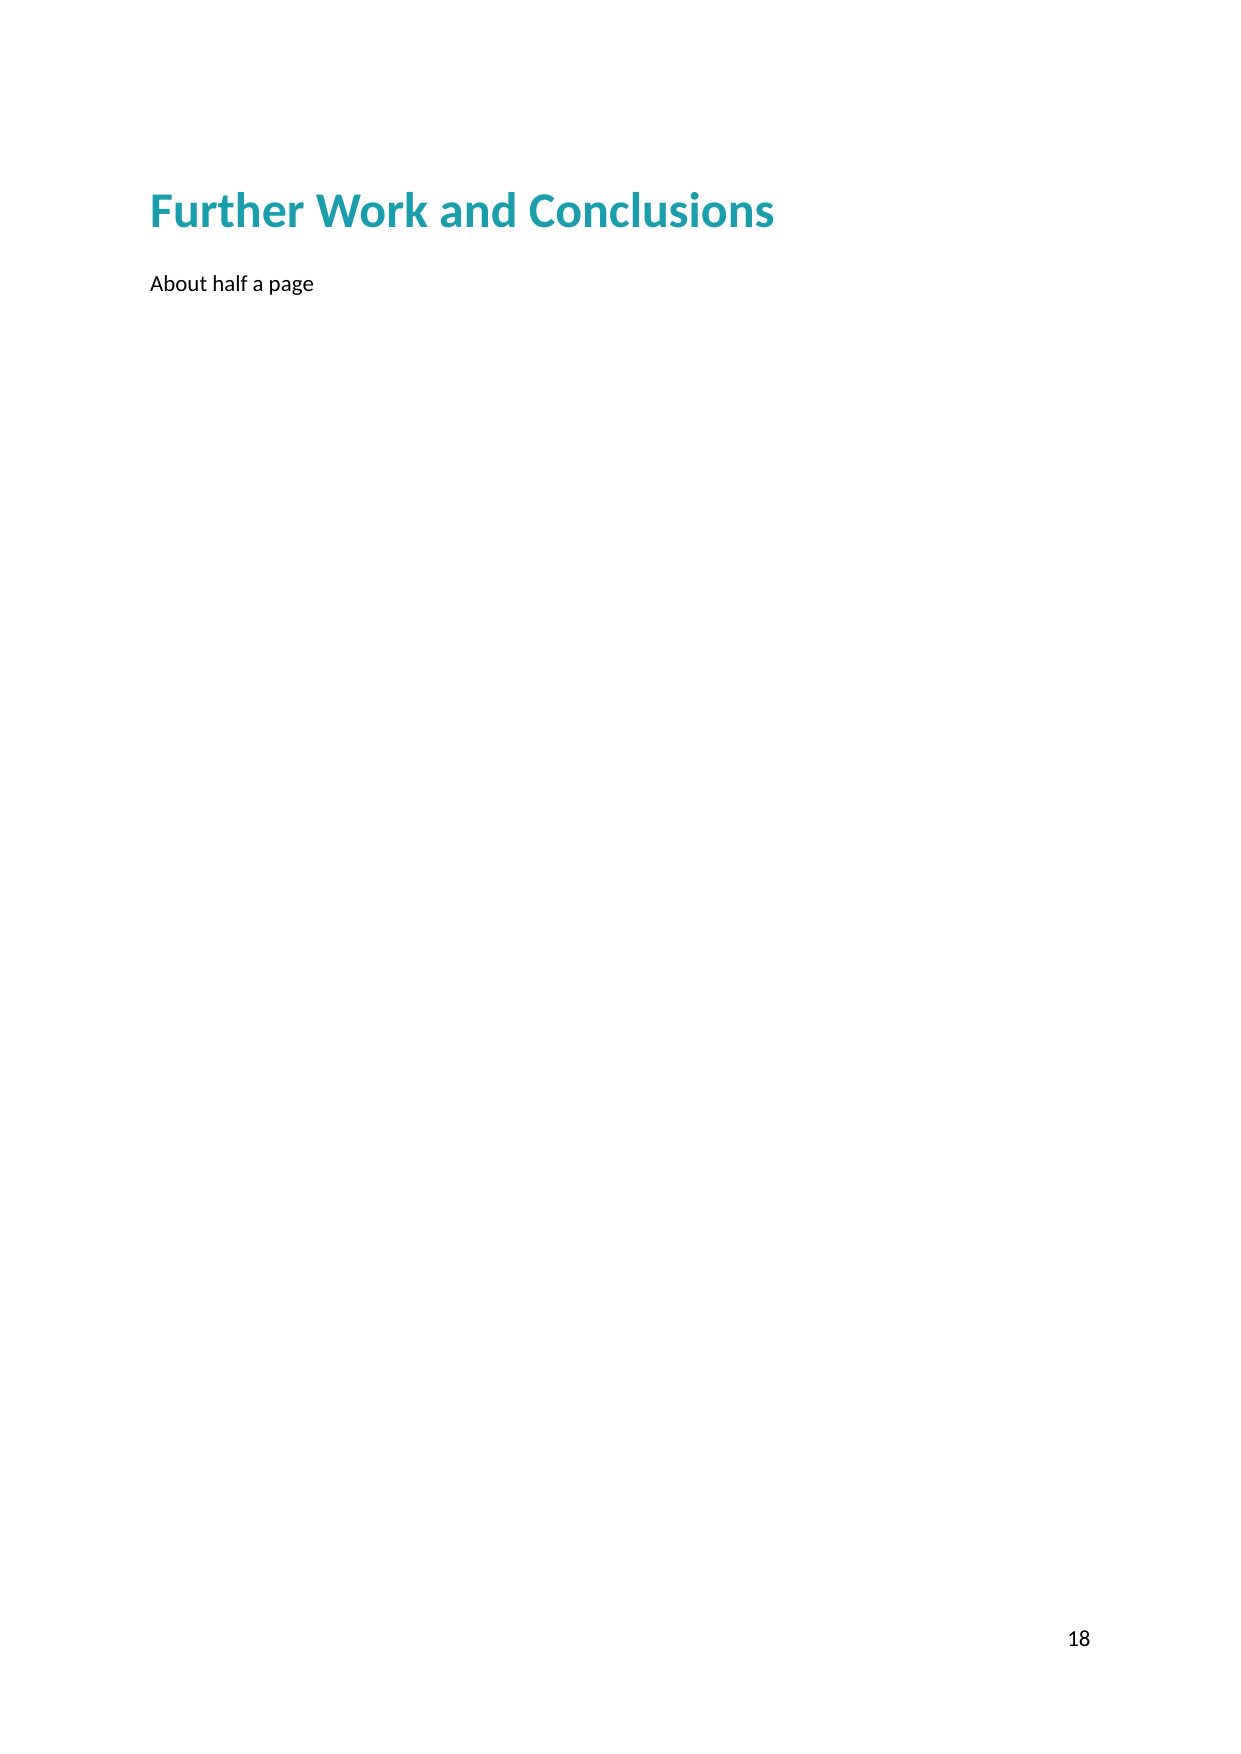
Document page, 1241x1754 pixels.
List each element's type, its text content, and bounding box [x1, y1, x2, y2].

text About half a page [150, 269, 1090, 297]
subtitle Further Work and Conclusions [150, 179, 1090, 240]
